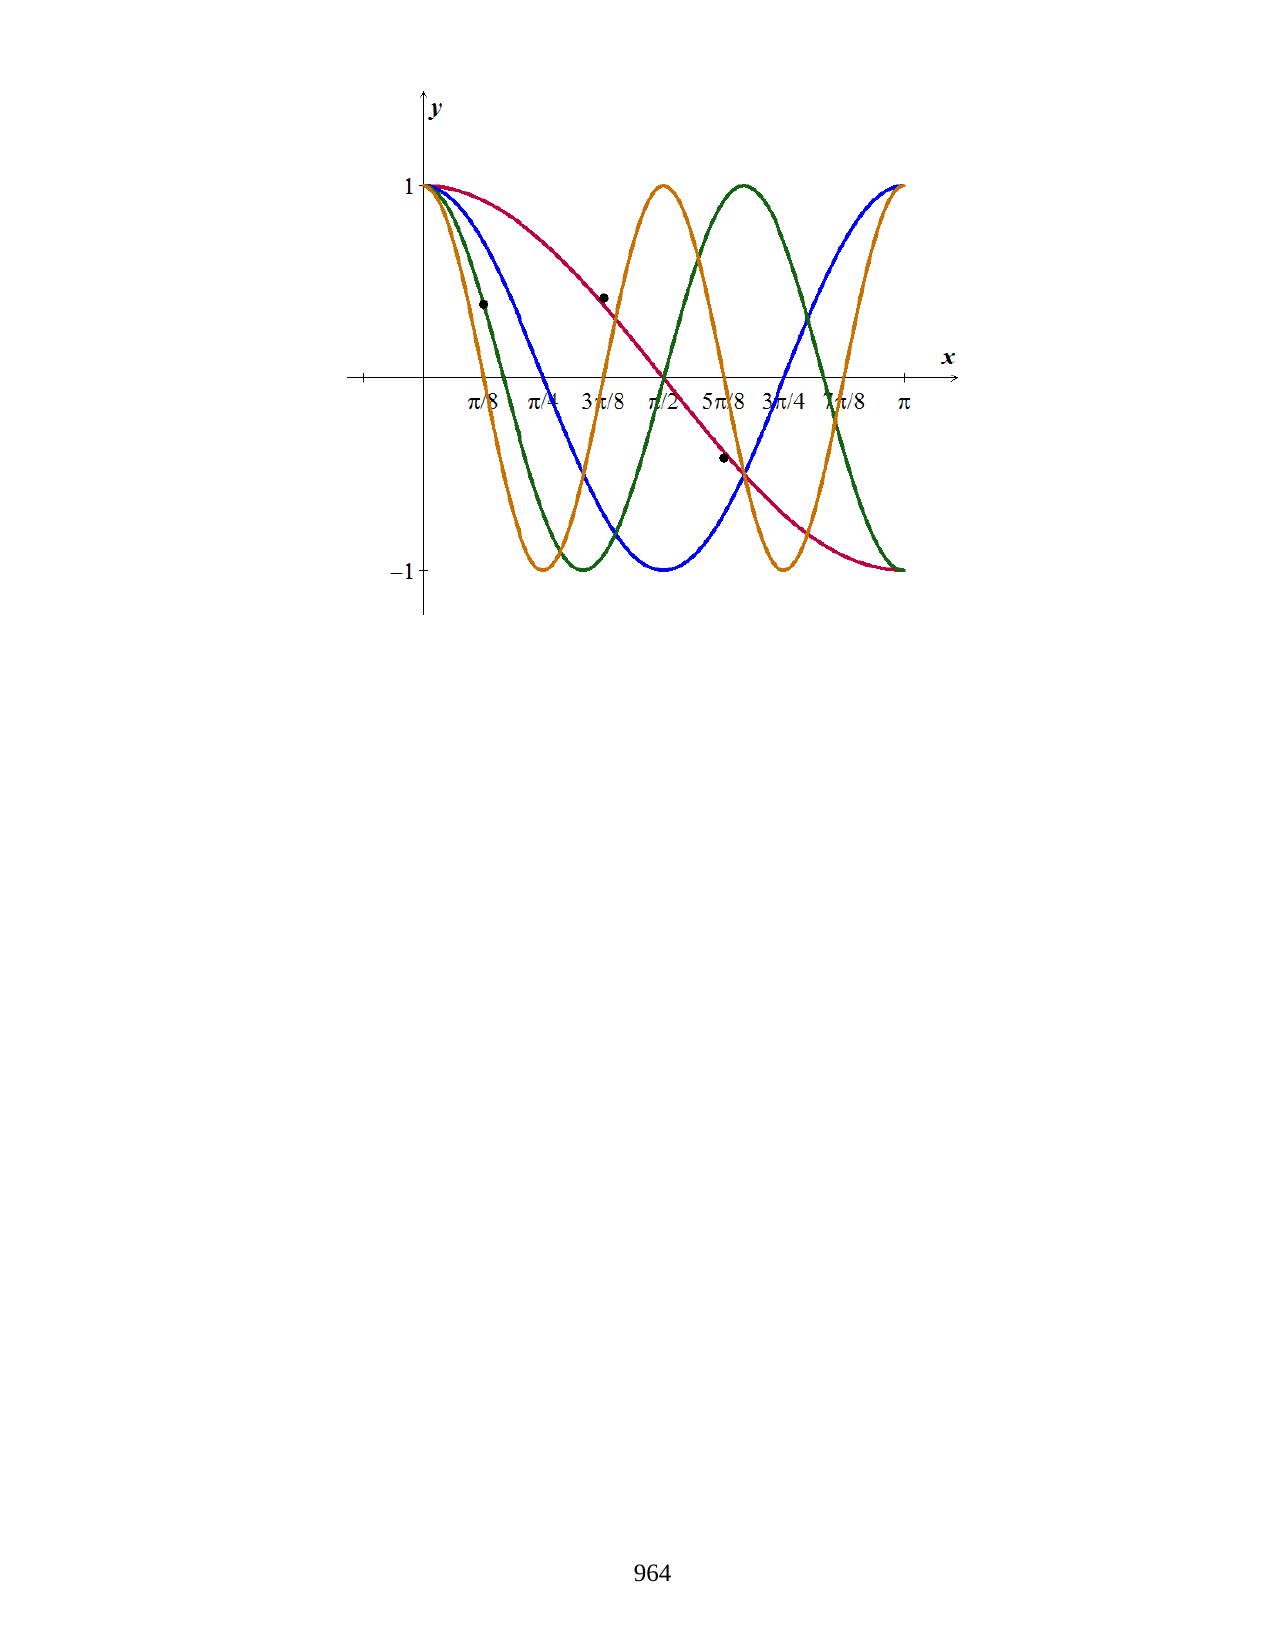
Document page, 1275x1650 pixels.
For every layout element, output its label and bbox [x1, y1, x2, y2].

picture [346, 90, 959, 615]
